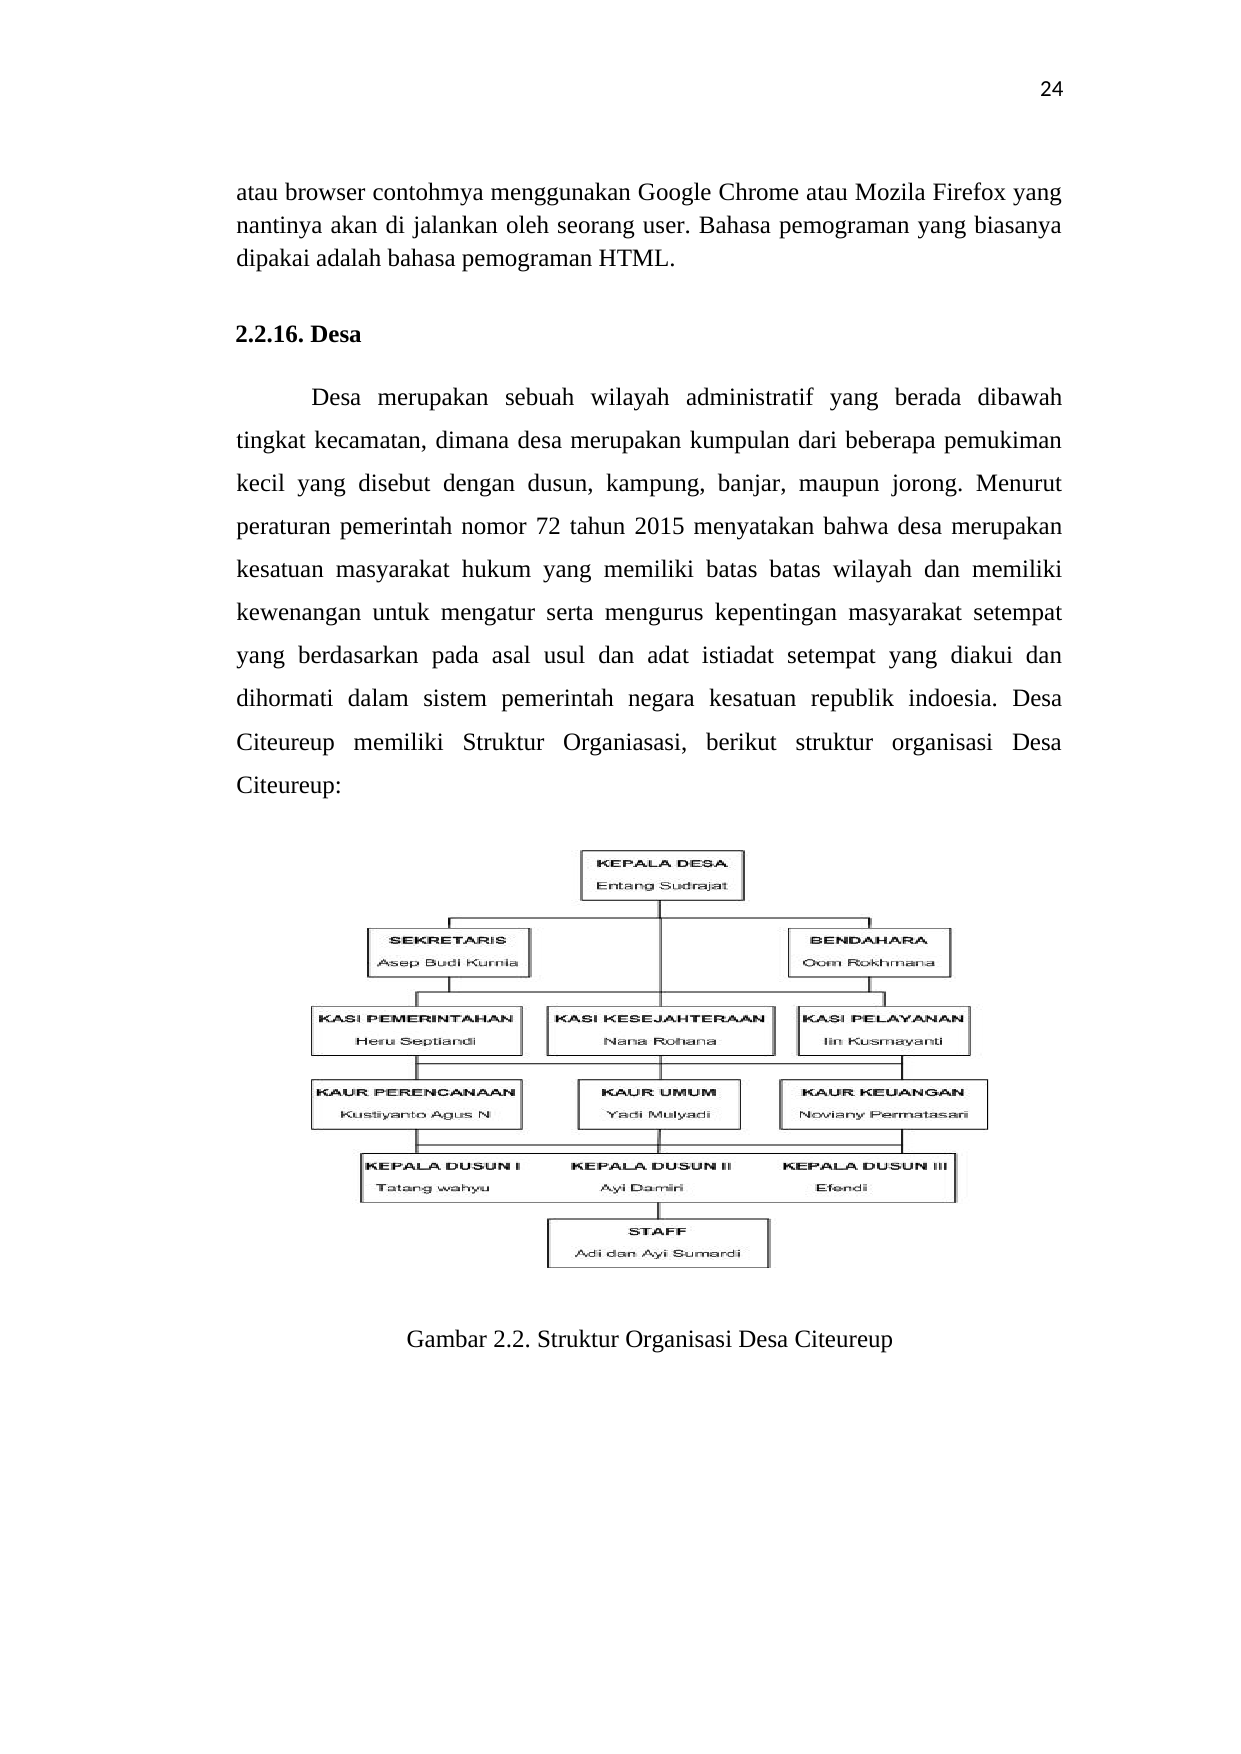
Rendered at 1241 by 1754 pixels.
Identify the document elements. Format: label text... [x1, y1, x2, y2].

text Desa merupakan sebuah wilayah administratif yang berada dibawah tingkat kecamatan, dimana desa merupakan kumpulan dari beberapa pemukiman kecil yang disebut dengan dusun, kampung, banjar, maupun jorong. Menurut peraturan pemerintah nomor 72 tahun 2015 menyatakan bahwa desa merupakan kesatuan masyarakat hukum yang memiliki batas batas wilayah dan memiliki kewenangan untuk mengatur serta mengurus kepentingan masyarakat setempat yang berdasarkan pada asal usul dan adat istiadat setempat yang diakui dan dihormati dalam sistem pemerintah negara kesatuan republik indoesia. Desa Citeureup memiliki Struktur Organiasasi, berikut struktur organisasi Desa Citeureup: [236, 382, 1063, 798]
picture [311, 850, 989, 1268]
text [236, 177, 1063, 272]
subtitle Gambar 2.2. Struktur Organisasi Desa Citeureup [236, 1324, 1063, 1353]
subtitle Desa [235, 319, 1063, 348]
